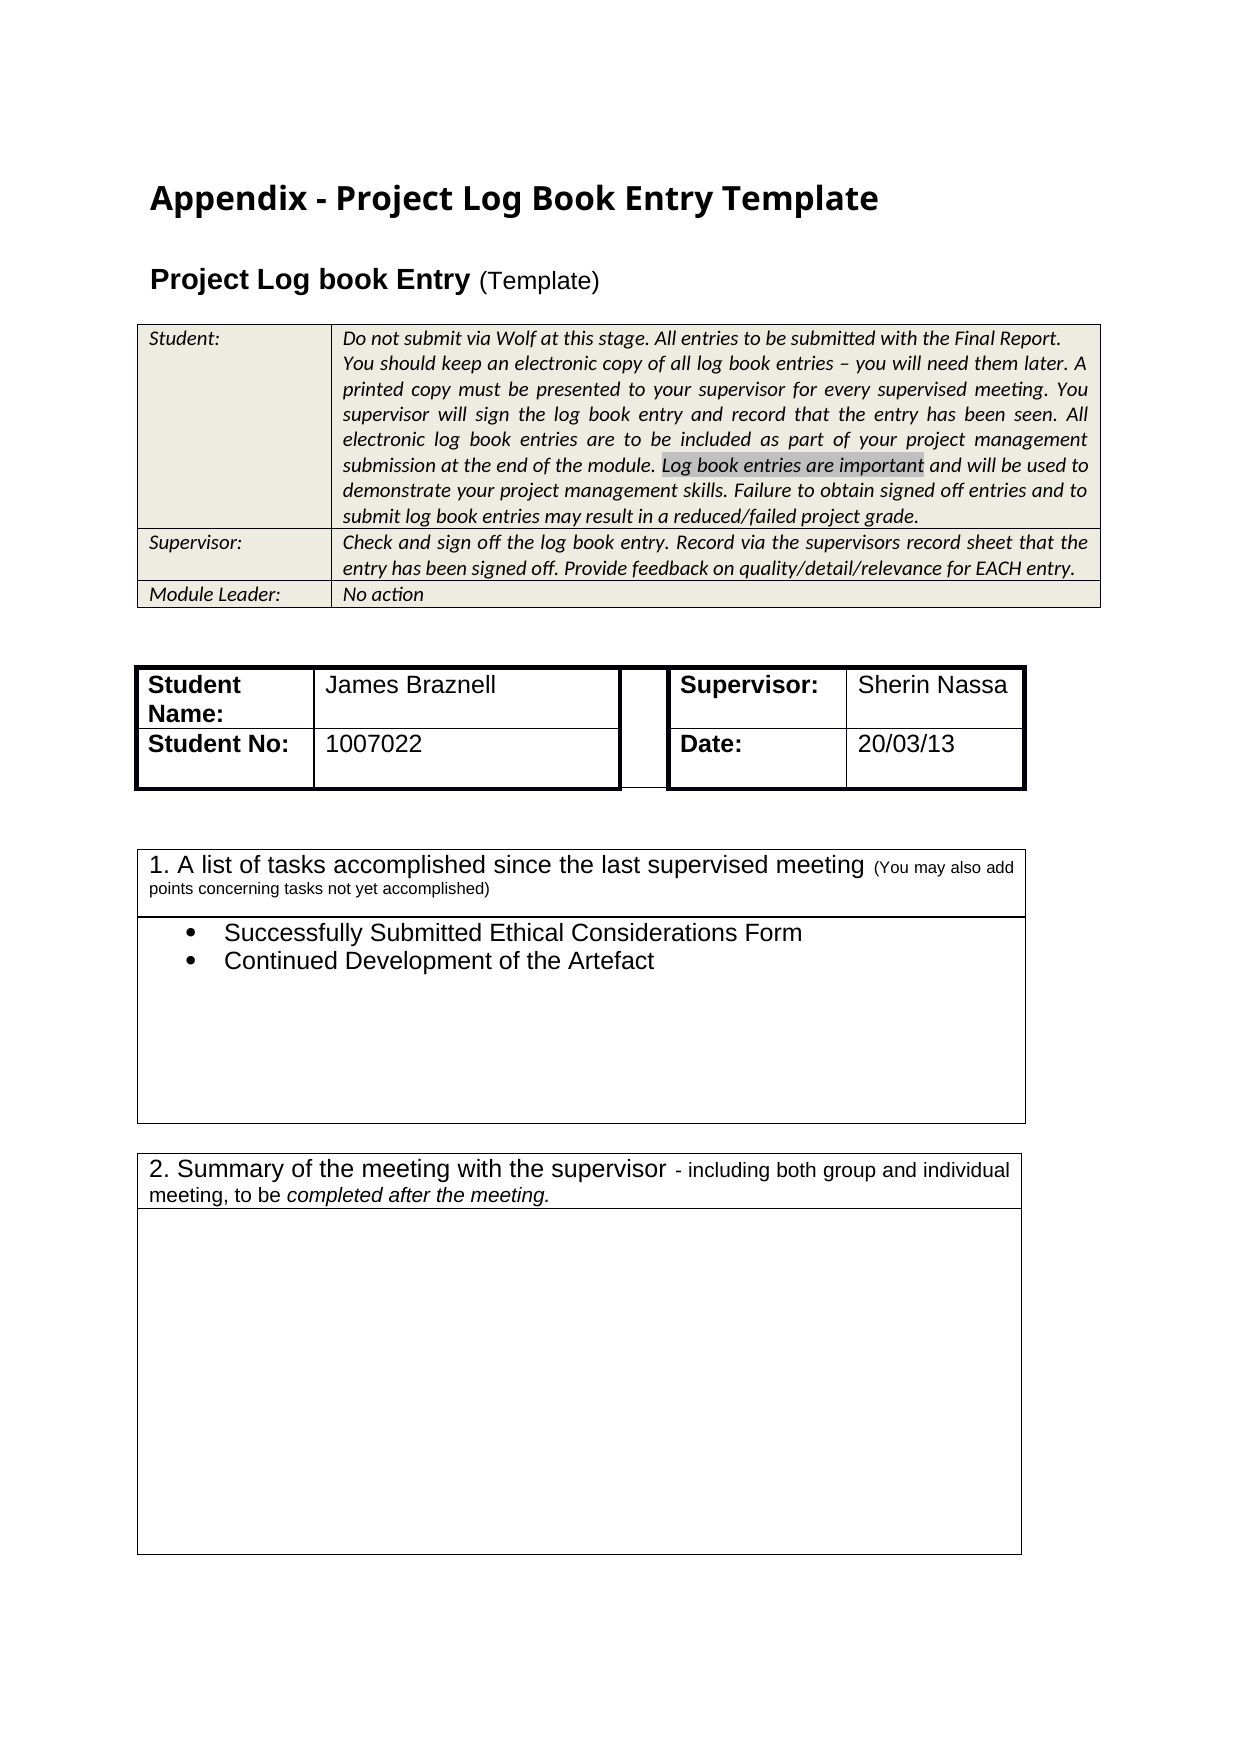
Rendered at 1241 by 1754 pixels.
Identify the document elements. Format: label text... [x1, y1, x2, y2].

table_header Sherin Nassa [847, 670, 1022, 727]
table_cell 1007022 [315, 729, 618, 786]
table_header 1. A list of tasks accomplished since the last supervised meeting (You may also add points concerning tasks not yet accomplished) [138, 850, 1025, 916]
table_header Do not submit via Wolf at this stage. All entries to be submitted with the Final Report. You should keep an electronic copy of all log book entries – you will need them later. A printed copy must be presented to your supervisor for every supervised meeting. You supervisor will sign the log book entry and record that the entry has been seen. All electronic log book entries are to be included as part of your project management submission at the end of the module. Log book entries are important and will be used to demonstrate your project management skills. Failure to obtain signed off entries and to submit log book entries may result in a reduced/failed project grade. [332, 325, 1100, 528]
table_header James Braznell [315, 670, 618, 727]
table_header [622, 670, 666, 727]
table_header Student: [138, 325, 331, 528]
table_cell No action [332, 581, 1100, 607]
table_cell Check and sign off the log book entry. Record via the supervisors record sheet that the entry has been signed off. Provide feedback on quality/detail/relevance for EACH entry. [332, 529, 1100, 580]
table_header 2. Summary of the meeting with the supervisor - including both group and individual meeting, to be completed after the meeting. [138, 1154, 1021, 1208]
table_cell Date: [671, 729, 846, 786]
table_cell 20/03/13 [847, 729, 1022, 786]
subtitle Appendix - Project Log Book Entry Template [150, 175, 1090, 220]
table_header Supervisor: [671, 670, 846, 727]
table_cell Student No: [139, 729, 313, 786]
table_cell [622, 728, 666, 786]
table_cell Supervisor: [138, 529, 331, 580]
table_header Student Name: [139, 670, 313, 727]
table_cell Successfully Submitted Ethical Considerations Form Continued Development of the Artefact [138, 918, 1025, 1123]
table_cell Module Leader: [138, 581, 331, 607]
text Project Log book Entry (Template) [150, 262, 1090, 295]
table_cell [138, 1209, 1021, 1554]
